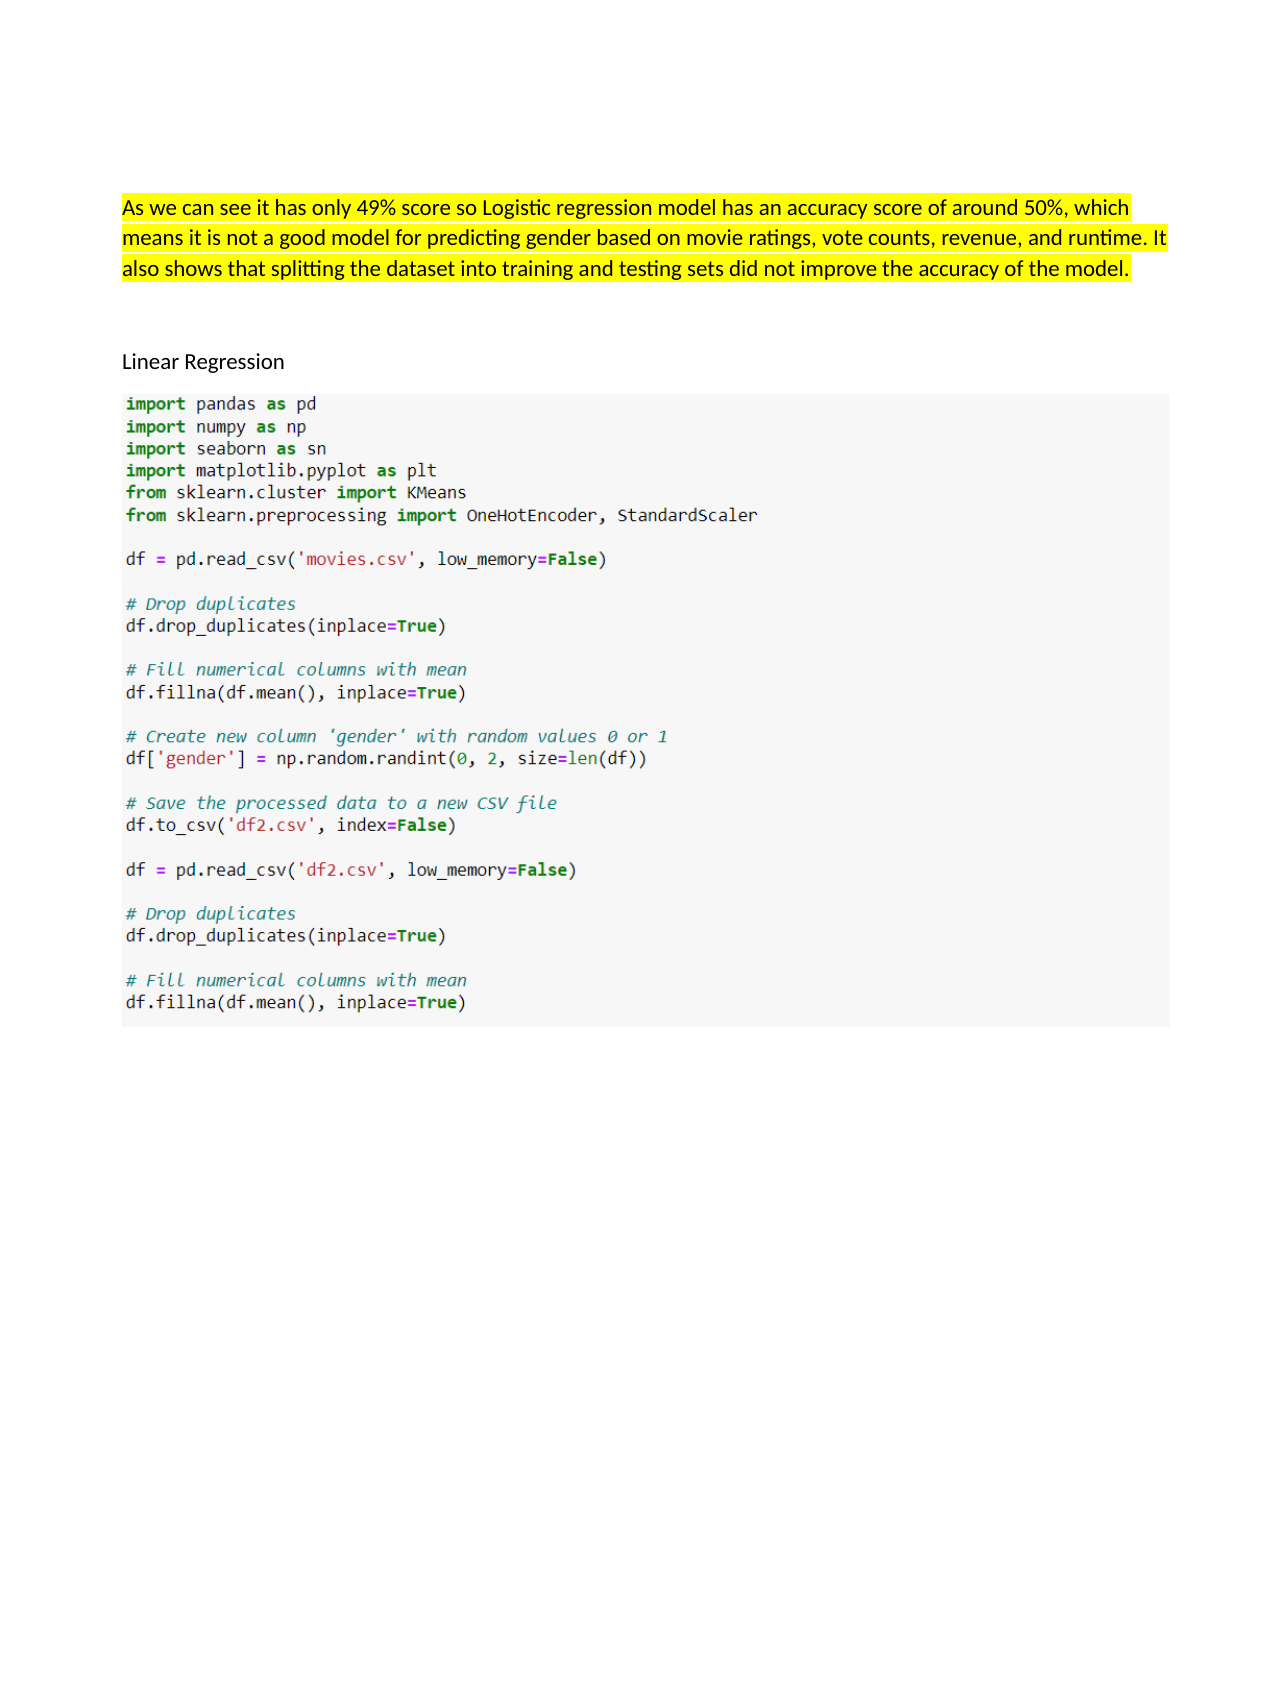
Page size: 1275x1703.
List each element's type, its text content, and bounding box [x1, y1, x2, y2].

picture [121, 394, 1170, 1027]
text Linear Regression [122, 347, 1169, 376]
text As we can see it has only 49% score so Logistic regression model has an accuracy score of around 50%, which means it is not a good model for predicting gender based on movie ratings, vote counts, revenue, and runtime. It also shows that splitting the dataset into training and testing sets did not improve the accuracy of the model. [122, 193, 1169, 282]
